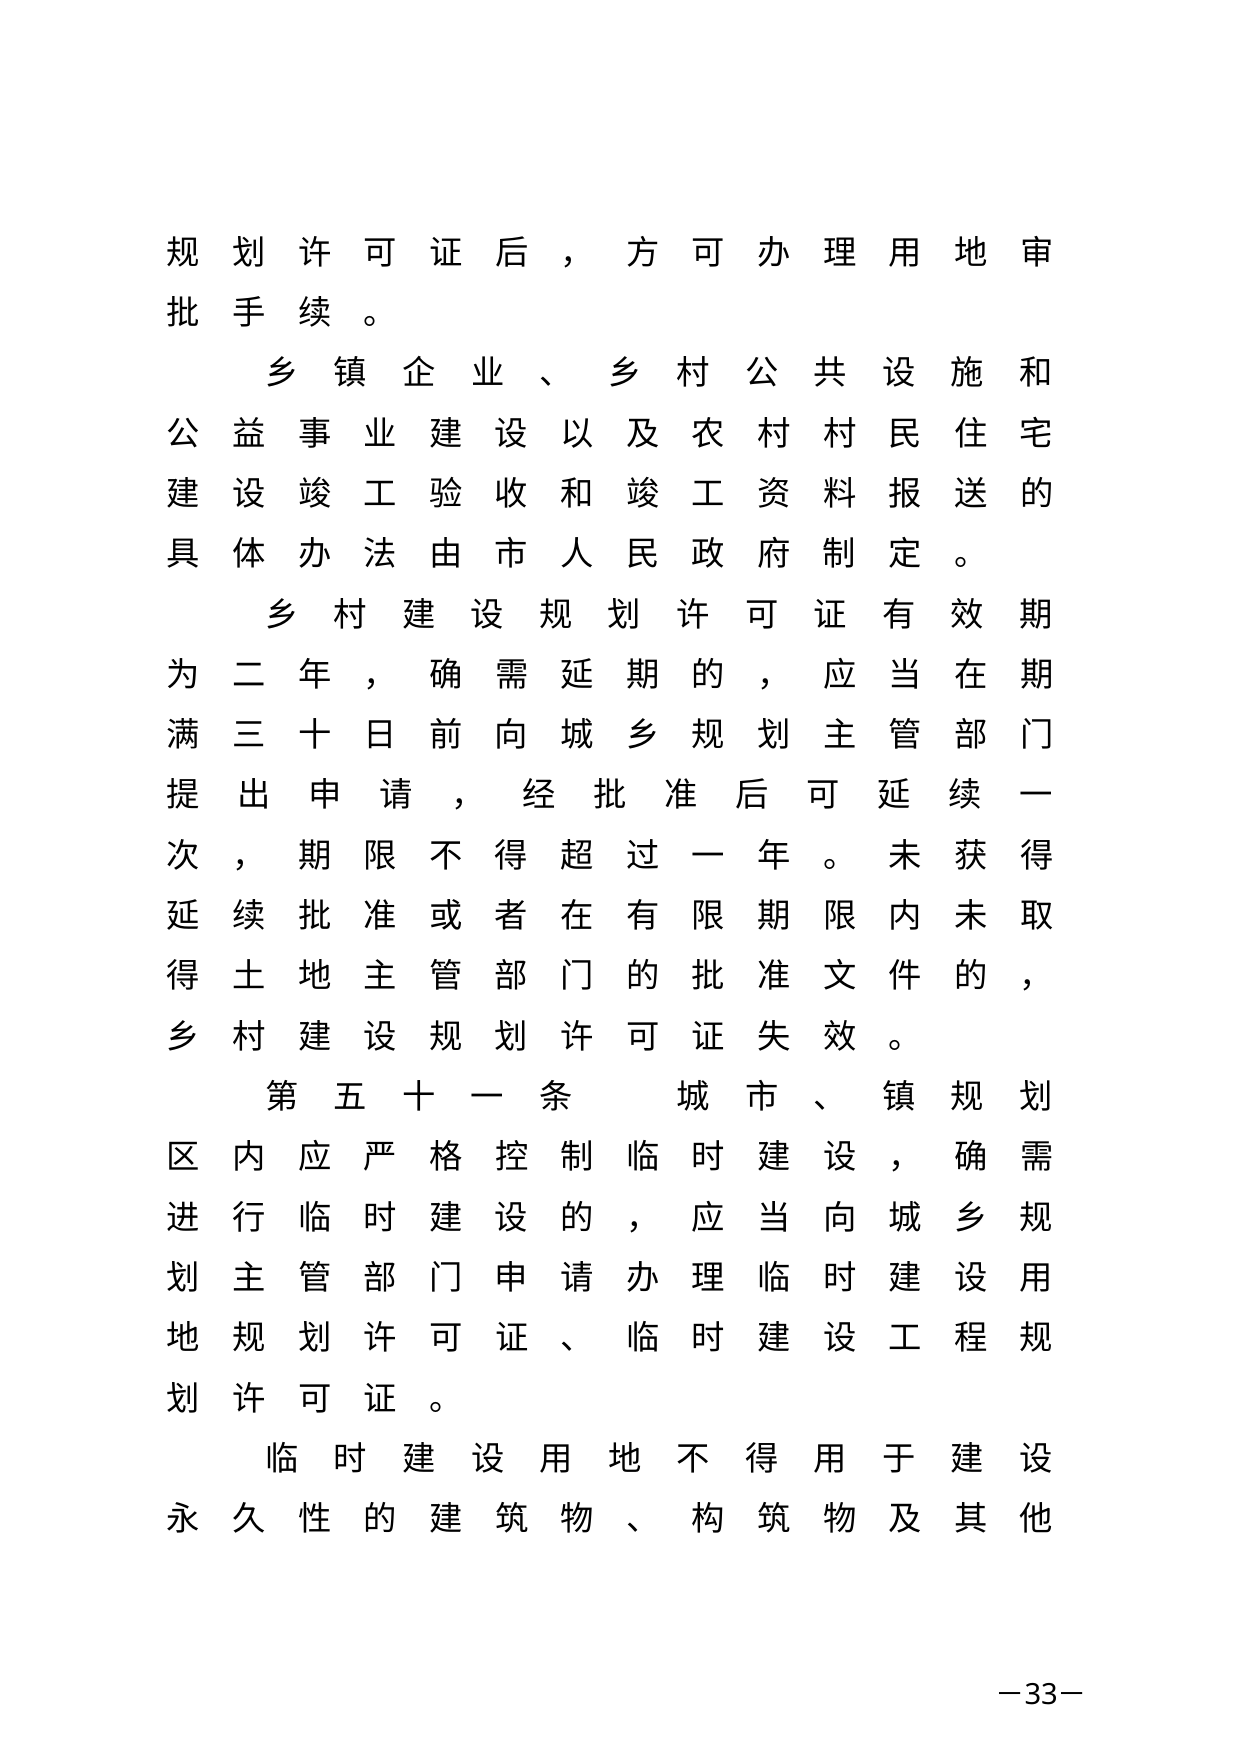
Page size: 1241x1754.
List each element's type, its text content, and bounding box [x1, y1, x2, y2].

text 乡村建设规划许可证有效期为二年，确需延期的，应当在期满三十日前向城乡规划主管部门提出申请，经批准后可延续一次，期限不得超过一年。未获得延续批准或者在有限期限内未取得土地主管部门的批准文件的，乡村建设规划许可证失效。 [167, 581, 1085, 1064]
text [167, 1426, 1085, 1546]
text 第五十一条 城市、镇规划区内应严格控制临时建设，确需进行临时建设的，应当向城乡规划主管部门申请办理临时建设用地规划许可证、临时建设工程规划许可证。 [167, 1064, 1085, 1426]
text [167, 219, 1085, 340]
text 乡镇企业、乡村公共设施和公益事业建设以及农村村民住宅建设竣工验收和竣工资料报送的具体办法由市人民政府制定。 [167, 340, 1085, 581]
